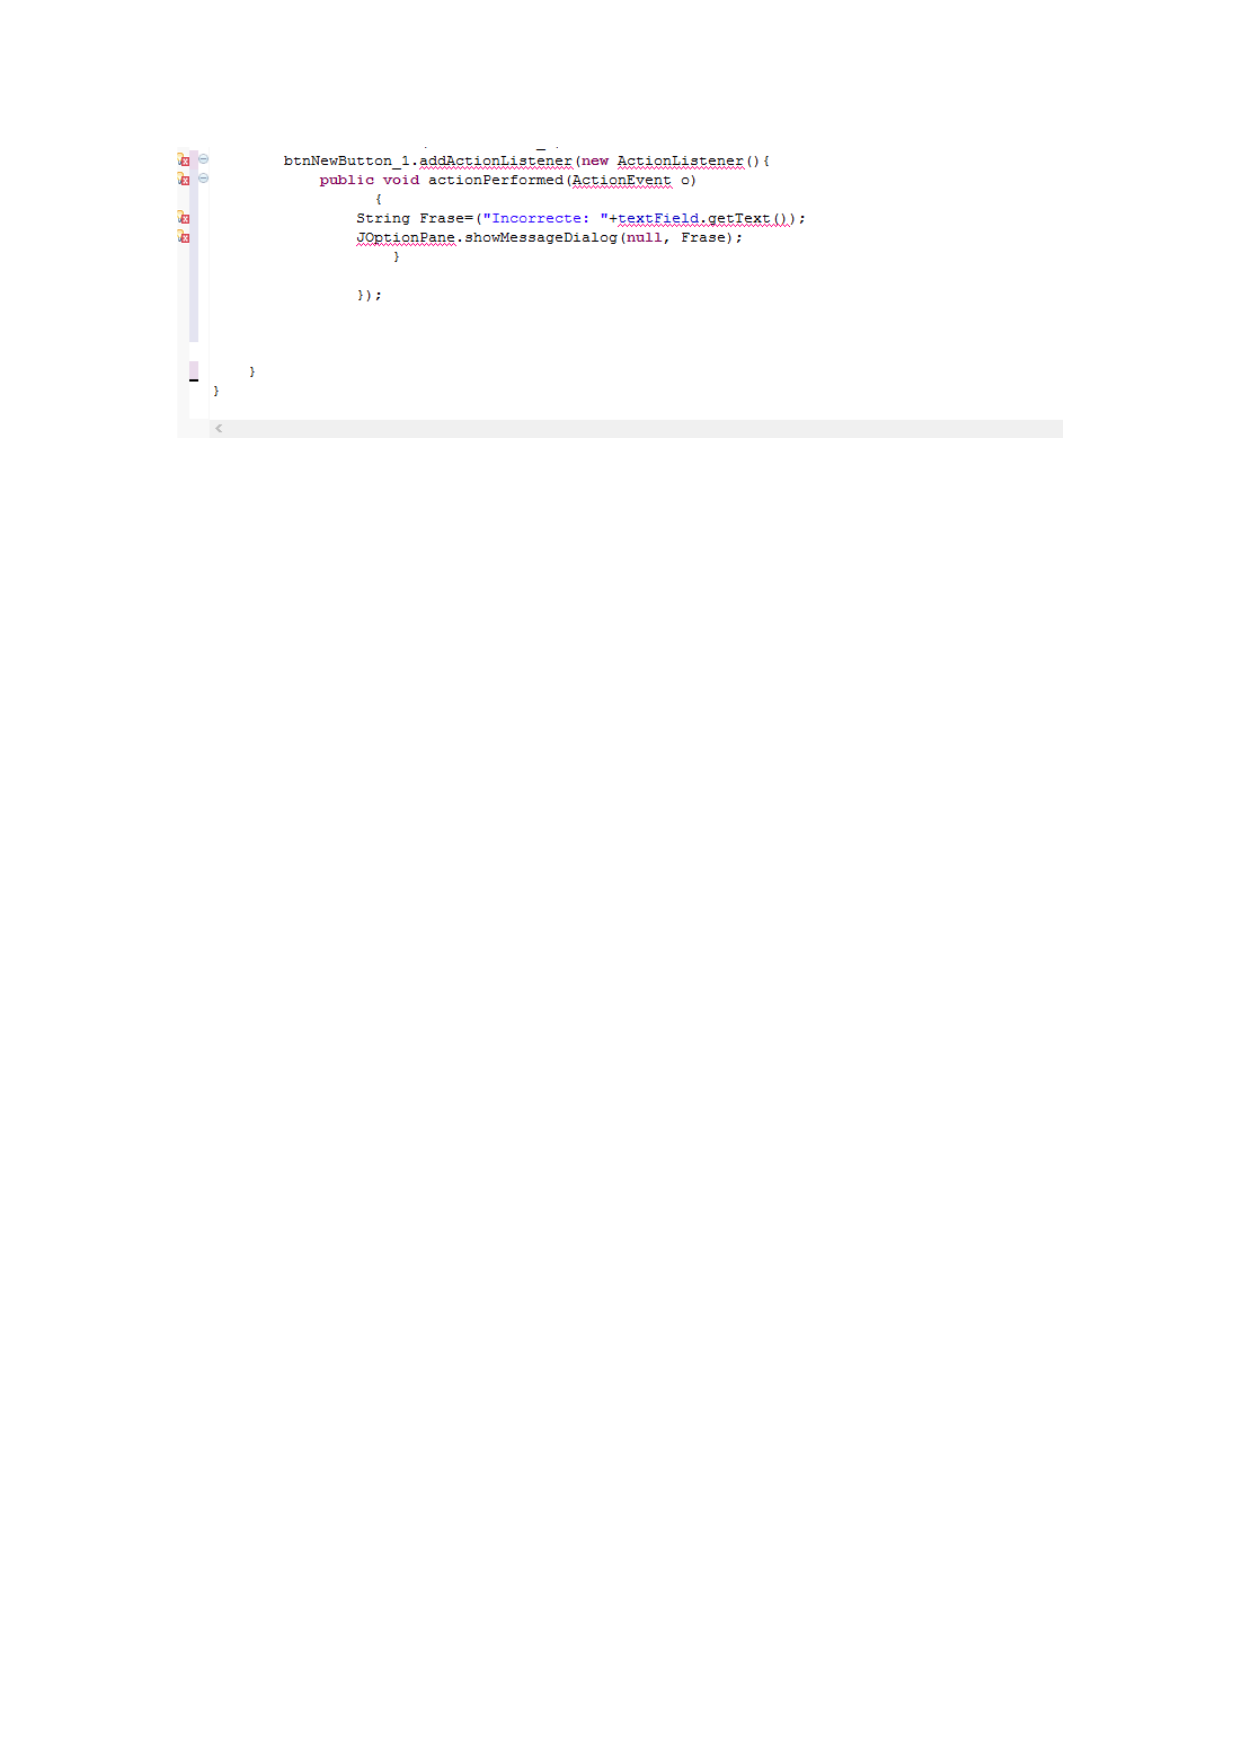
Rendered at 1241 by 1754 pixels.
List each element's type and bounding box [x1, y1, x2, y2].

picture [177, 147, 1063, 438]
